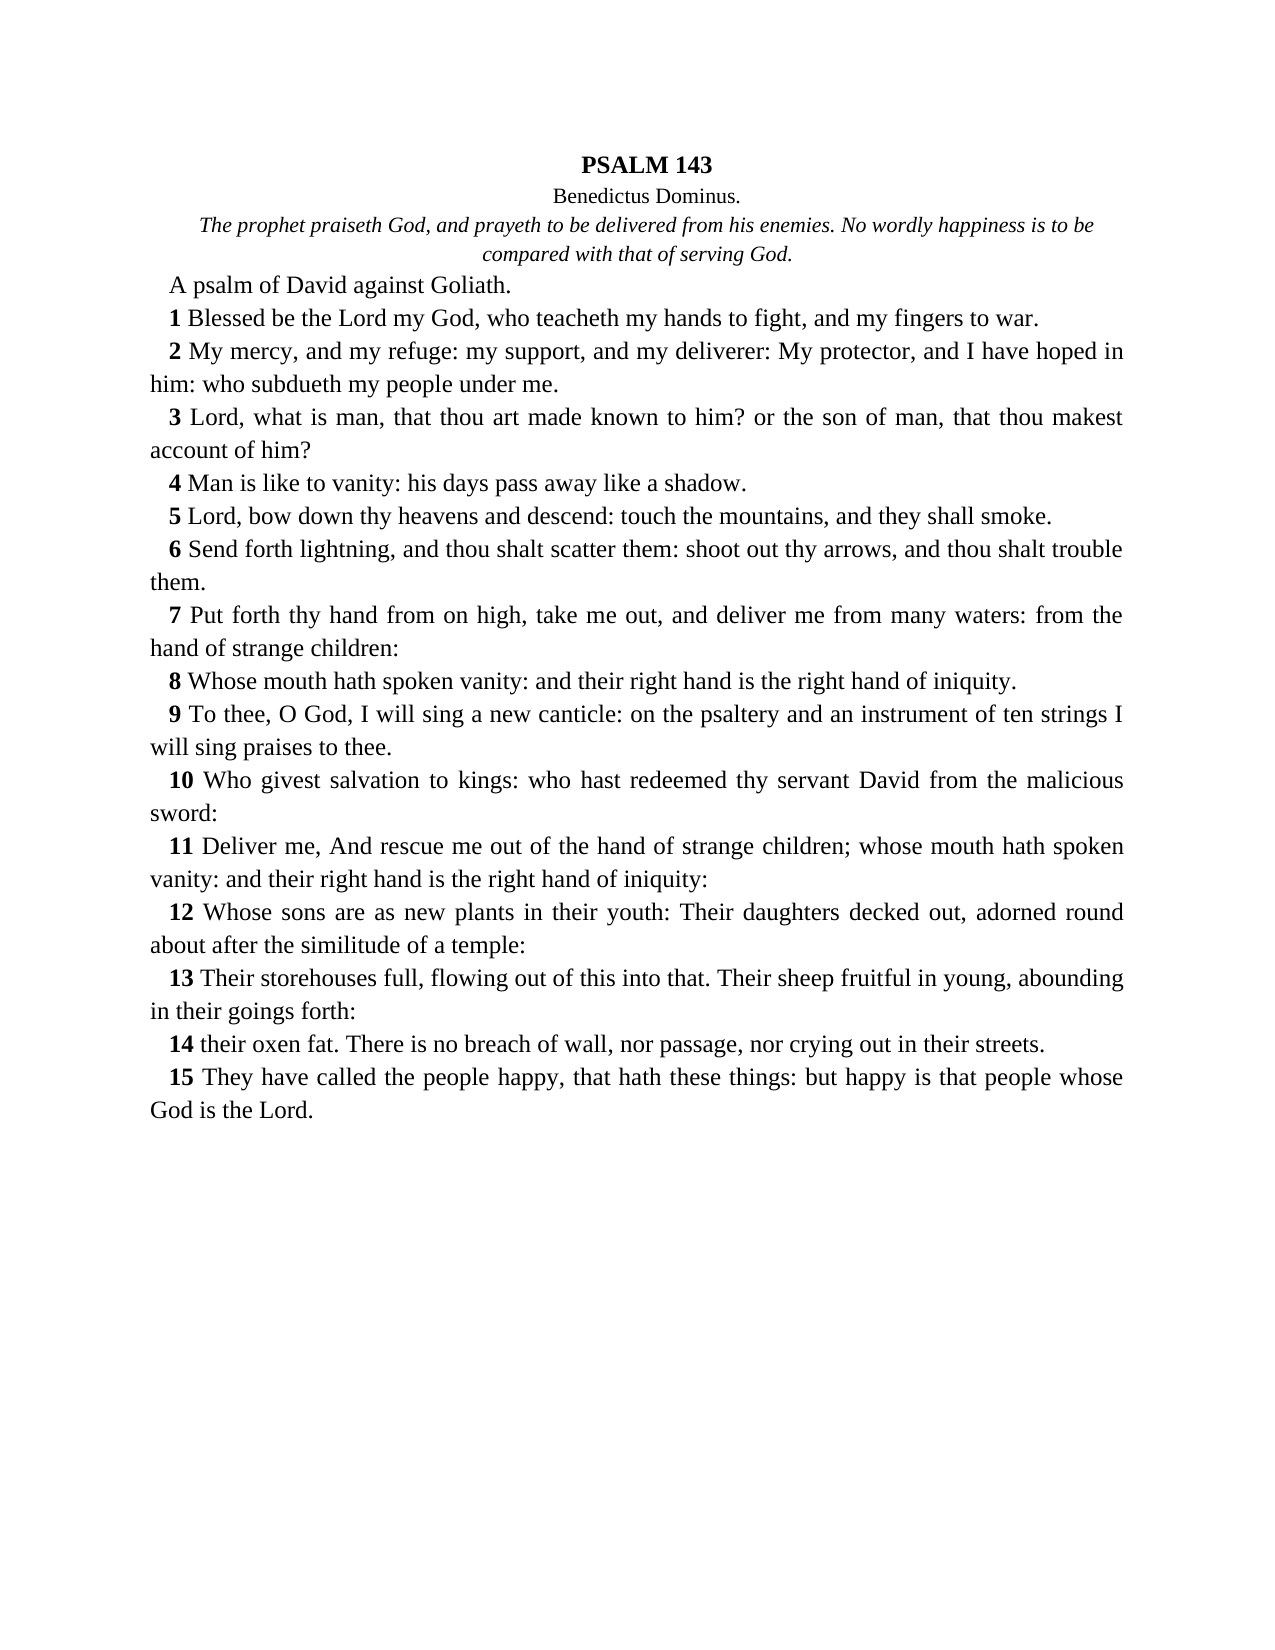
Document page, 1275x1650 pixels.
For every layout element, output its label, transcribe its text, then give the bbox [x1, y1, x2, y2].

text 13 Their storehouses full, flowing out of this into that. Their sheep fruitful in young, abounding in their goings forth: [150, 963, 1125, 1025]
text 14 their oxen fat. There is no breach of wall, nor passage, nor crying out in their streets. [150, 1029, 1125, 1058]
text 11 Deliver me, And rescue me out of the hand of strange children; whose mouth hath spoken vanity: and their right hand is the right hand of iniquity: [150, 831, 1125, 893]
text 6 Send forth lightning, and thou shalt scatter them: shoot out thy arrows, and thou shalt trouble them. [150, 534, 1125, 596]
text 2 My mercy, and my refuge: my support, and my deliverer: My protector, and I have hoped in him: who subdueth my people under me. [150, 336, 1125, 398]
text A psalm of David against Goliath. [150, 270, 1125, 299]
text The prophet praiseth God, and prayeth to be delivered from his enemies. No wordly happiness is to be compared with that of serving God. [150, 212, 1125, 266]
text 9 To thee, O God, I will sing a new canticle: on the psaltery and an instrument of ten strings I will sing praises to thee. [150, 699, 1125, 761]
text 4 Man is like to vanity: his days pass away like a shadow. [150, 468, 1125, 497]
text 8 Whose mouth hath spoken vanity: and their right hand is the right hand of iniquity. [150, 666, 1125, 695]
text 3 Lord, what is man, that thou art made known to him? or the son of man, that thou makest account of him? [150, 402, 1125, 464]
text PSALM 143 [150, 150, 1125, 179]
text 15 They have called the people happy, that hath these things: but happy is that people whose God is the Lord. [150, 1062, 1125, 1124]
text 12 Whose sons are as new plants in their youth: Their daughters decked out, adorned round about after the similitude of a temple: [150, 897, 1125, 959]
text 7 Put forth thy hand from on high, take me out, and deliver me from many waters: from the hand of strange children: [150, 600, 1125, 662]
text 10 Who givest salvation to kings: who hast redeemed thy servant David from the malicious sword: [150, 765, 1125, 827]
text 5 Lord, bow down thy heavens and descend: touch the mountains, and they shall smoke. [150, 501, 1125, 530]
text 1 Blessed be the Lord my God, who teacheth my hands to fight, and my fingers to war. [150, 303, 1125, 332]
text Benedictus Dominus. [150, 183, 1125, 208]
